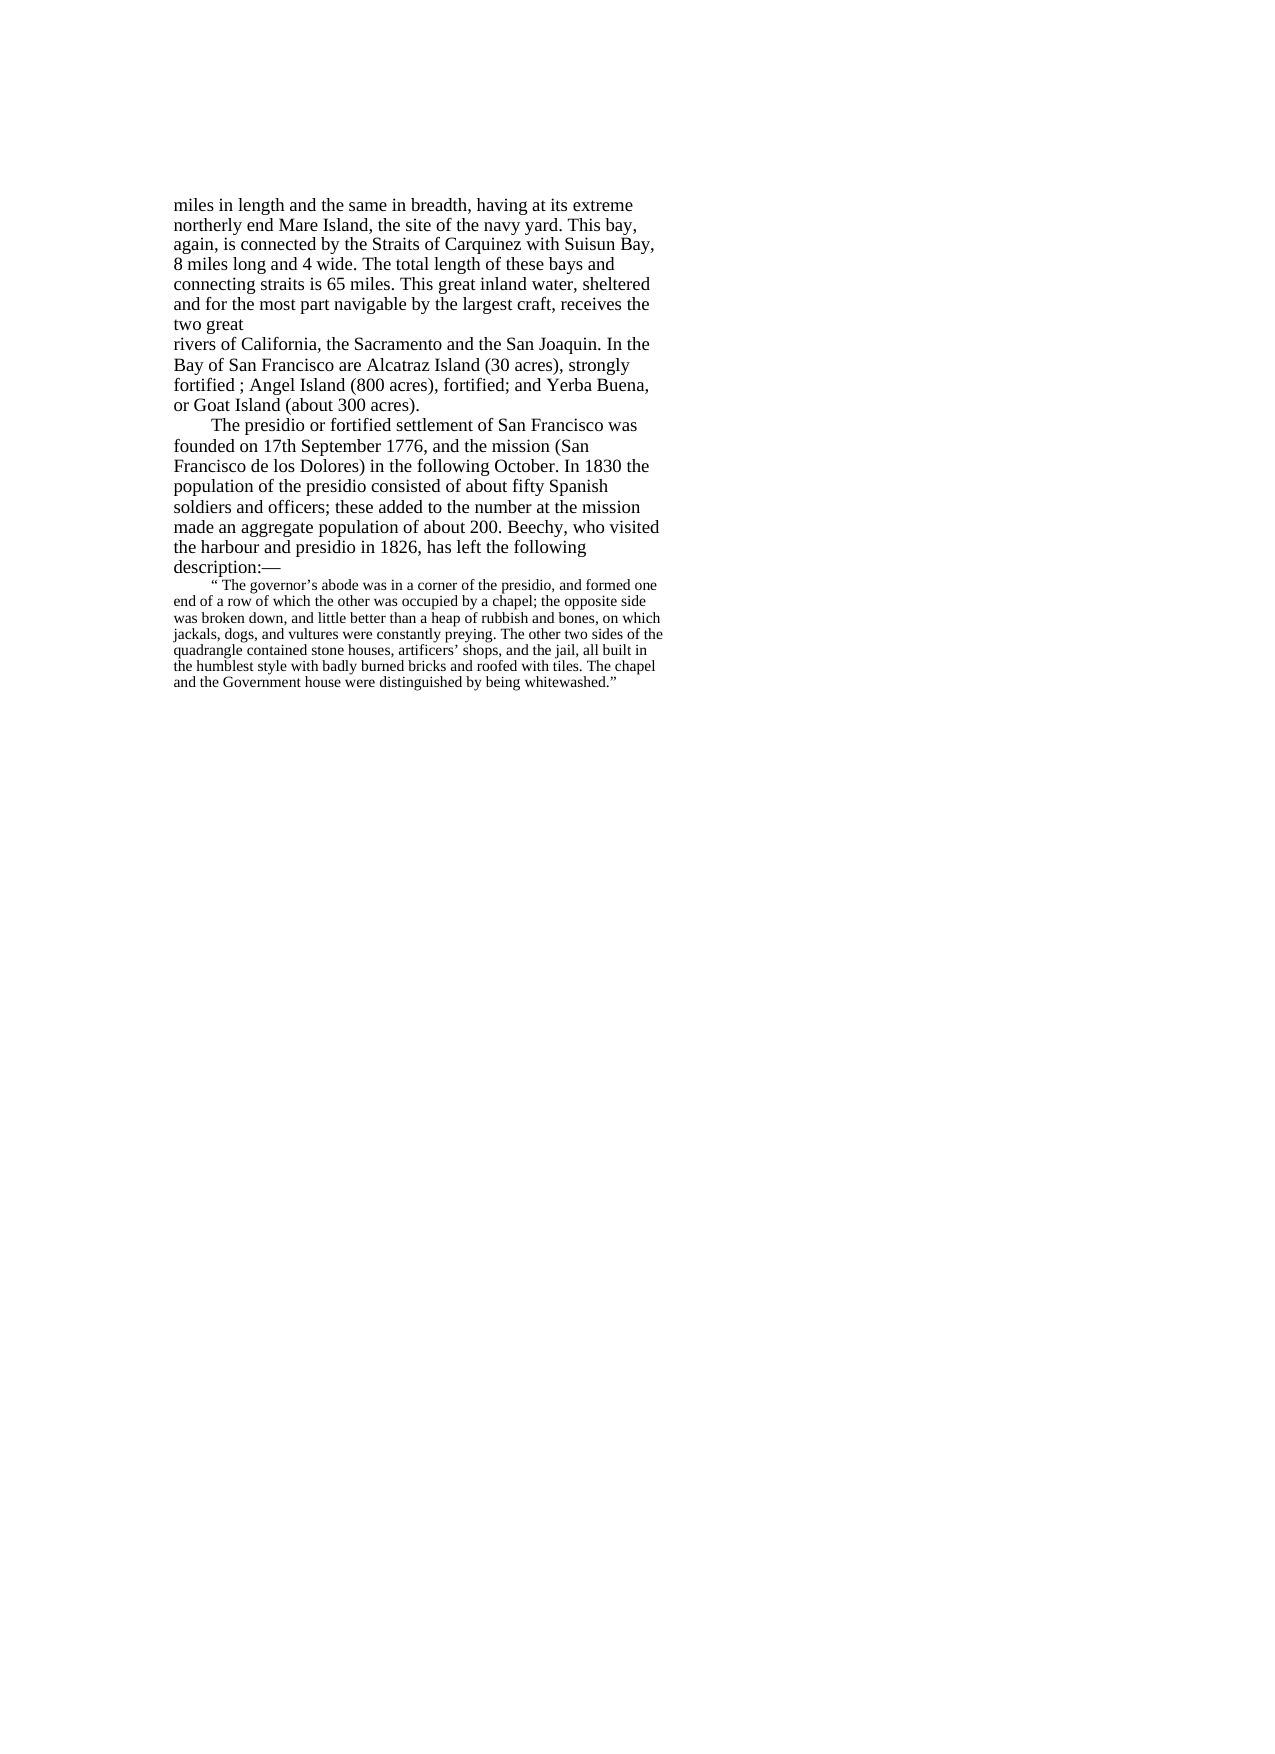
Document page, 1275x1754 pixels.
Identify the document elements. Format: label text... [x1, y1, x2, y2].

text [173, 195, 666, 334]
text “ The governor’s abode was in a corner of the presidio, and formed one end of a row of which the other was occupied by a chapel; the opposite side was broken down, and little better than a heap of rubbish and bones, on which jackals, dogs, and vultures were constantly preying. The other two sides of the quadrangle contained stone houses, artificers’ shops, and the jail, all built in the humblest style with badly burned bricks and roofed with tiles. The chapel and the Government house were distinguished by being whitewashed.” [173, 578, 666, 691]
text The presidio or fortified settlement of San Francisco was founded on 17th September 1776, and the mission (San Francisco de los Dolores) in the following October. In 1830 the population of the presidio consisted of about fifty Spanish soldiers and officers; these added to the number at the mission made an aggregate population of about 200. Beechy, who visited the harbour and presidio in 1826, has left the following description:— [173, 416, 666, 578]
text rivers of California, the Sacramento and the San Joaquin. In the Bay of San Francisco are Alcatraz Island (30 acres), strongly fortified ; Angel Island (800 acres), fortified; and Yerba Buena, or Goat Island (about 300 acres). [173, 334, 666, 416]
